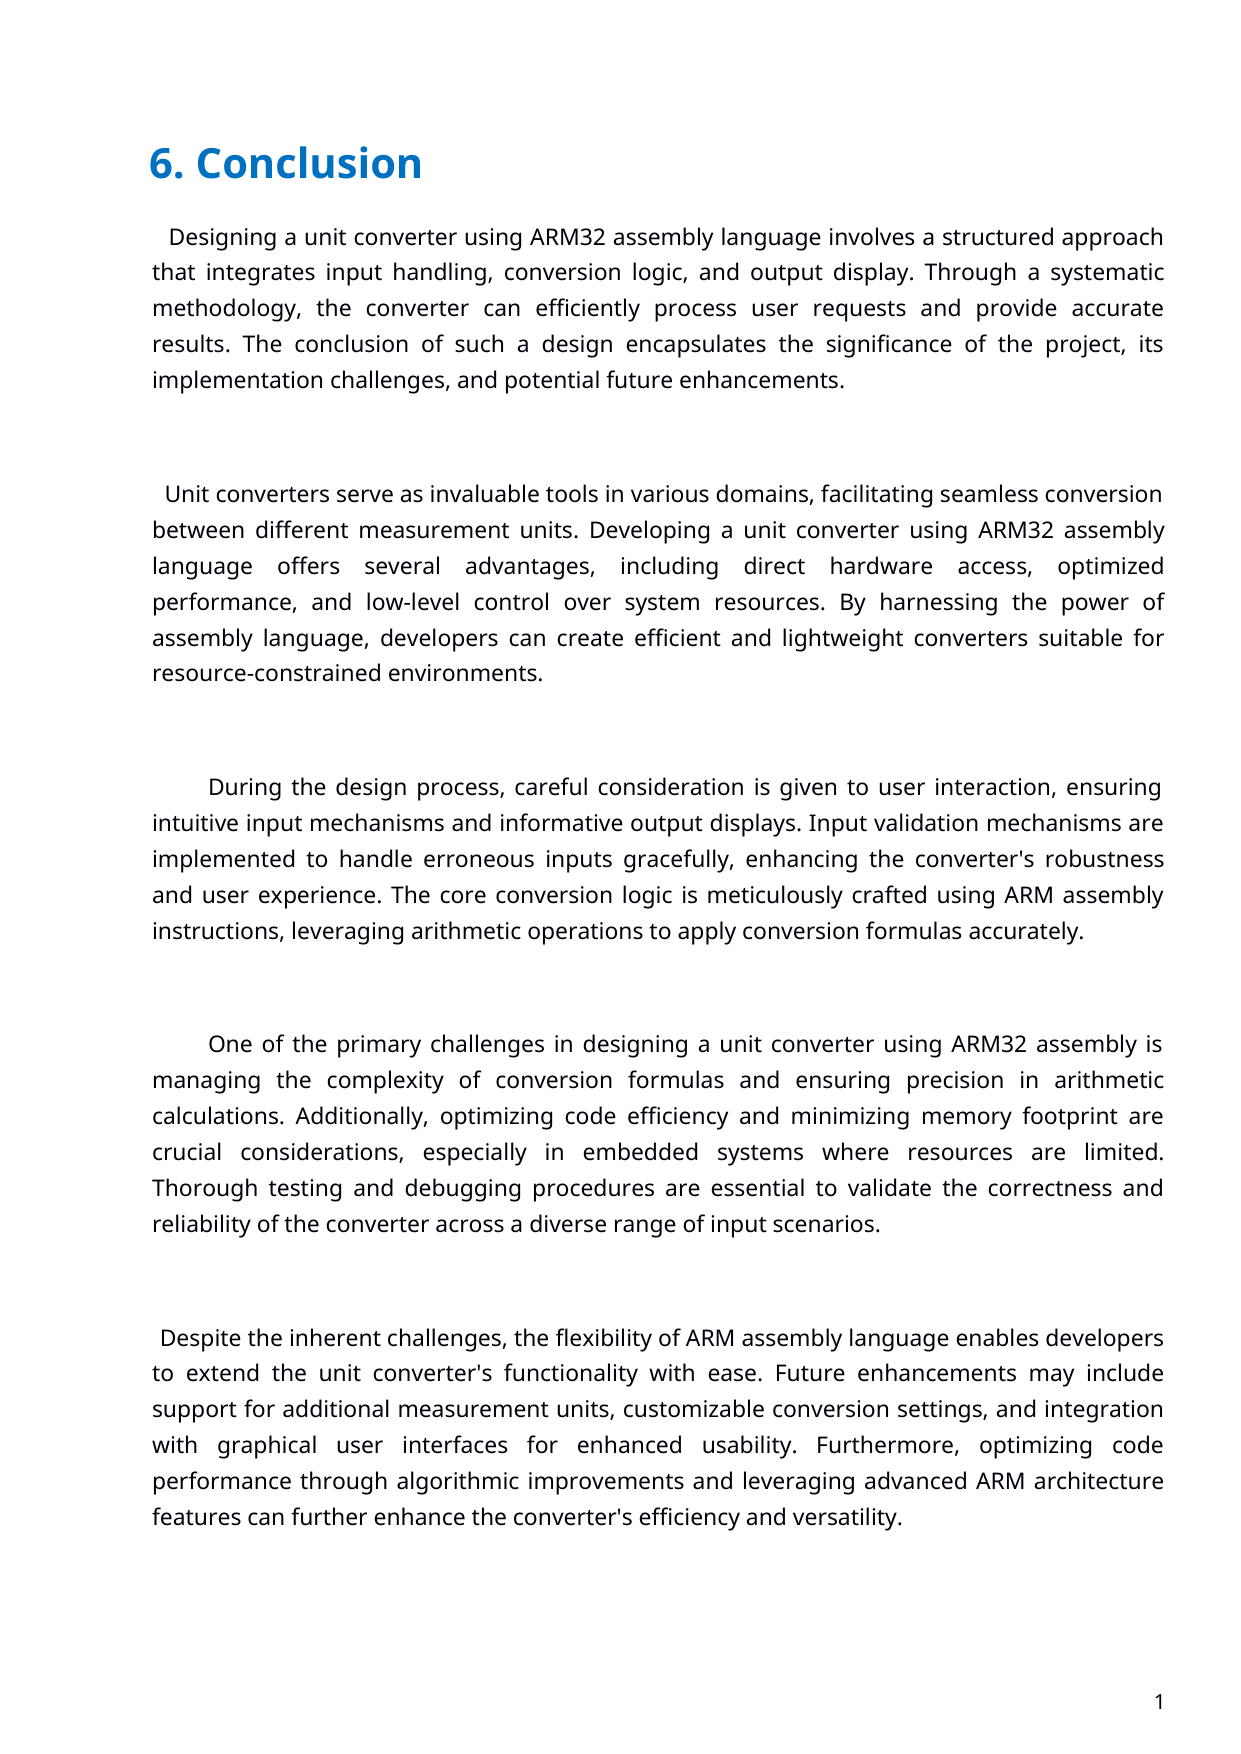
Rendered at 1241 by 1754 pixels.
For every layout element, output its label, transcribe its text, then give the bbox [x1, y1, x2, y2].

text 6. Conclusion [75, 134, 1165, 191]
text Unit converters serve as invaluable tools in various domains, facilitating seamless conversion between different measurement units. Developing a unit converter using ARM32 assembly language offers several advantages, including direct hardware access, optimized performance, and low-level control over system resources. By harnessing the power of assembly language, developers can create efficient and lightweight converters suitable for resource-constrained environments. [75, 478, 1165, 689]
text During the design process, careful consideration is given to user interaction, ensuring intuitive input mechanisms and informative output displays. Input validation mechanisms are implemented to handle erroneous inputs gracefully, enhancing the converter's robustness and user experience. The core conversion logic is meticulously crafted using ARM assembly instructions, leveraging arithmetic operations to apply conversion formulas accurately. [75, 771, 1165, 946]
text Despite the inherent challenges, the flexibility of ARM assembly language enables developers to extend the unit converter's functionality with ease. Future enhancements may include support for additional measurement units, customizable conversion settings, and integration with graphical user interfaces for enhanced usability. Furthermore, optimizing code performance through algorithmic improvements and leveraging advanced ARM architecture features can further enhance the converter's efficiency and versatility. [75, 1321, 1165, 1532]
text Designing a unit converter using ARM32 assembly language involves a structured approach that integrates input handling, conversion logic, and output display. Through a systematic methodology, the converter can efficiently process user requests and provide accurate results. The conclusion of such a design encapsulates the significance of the project, its implementation challenges, and potential future enhancements. [75, 220, 1165, 395]
text One of the primary challenges in designing a unit converter using ARM32 assembly is managing the complexity of conversion formulas and ensuring precision in arithmetic calculations. Additionally, optimizing code efficiency and minimizing memory footprint are crucial considerations, especially in embedded systems where resources are limited. Thorough testing and debugging procedures are essential to validate the correctness and reliability of the converter across a diverse range of input scenarios. [75, 1028, 1165, 1239]
